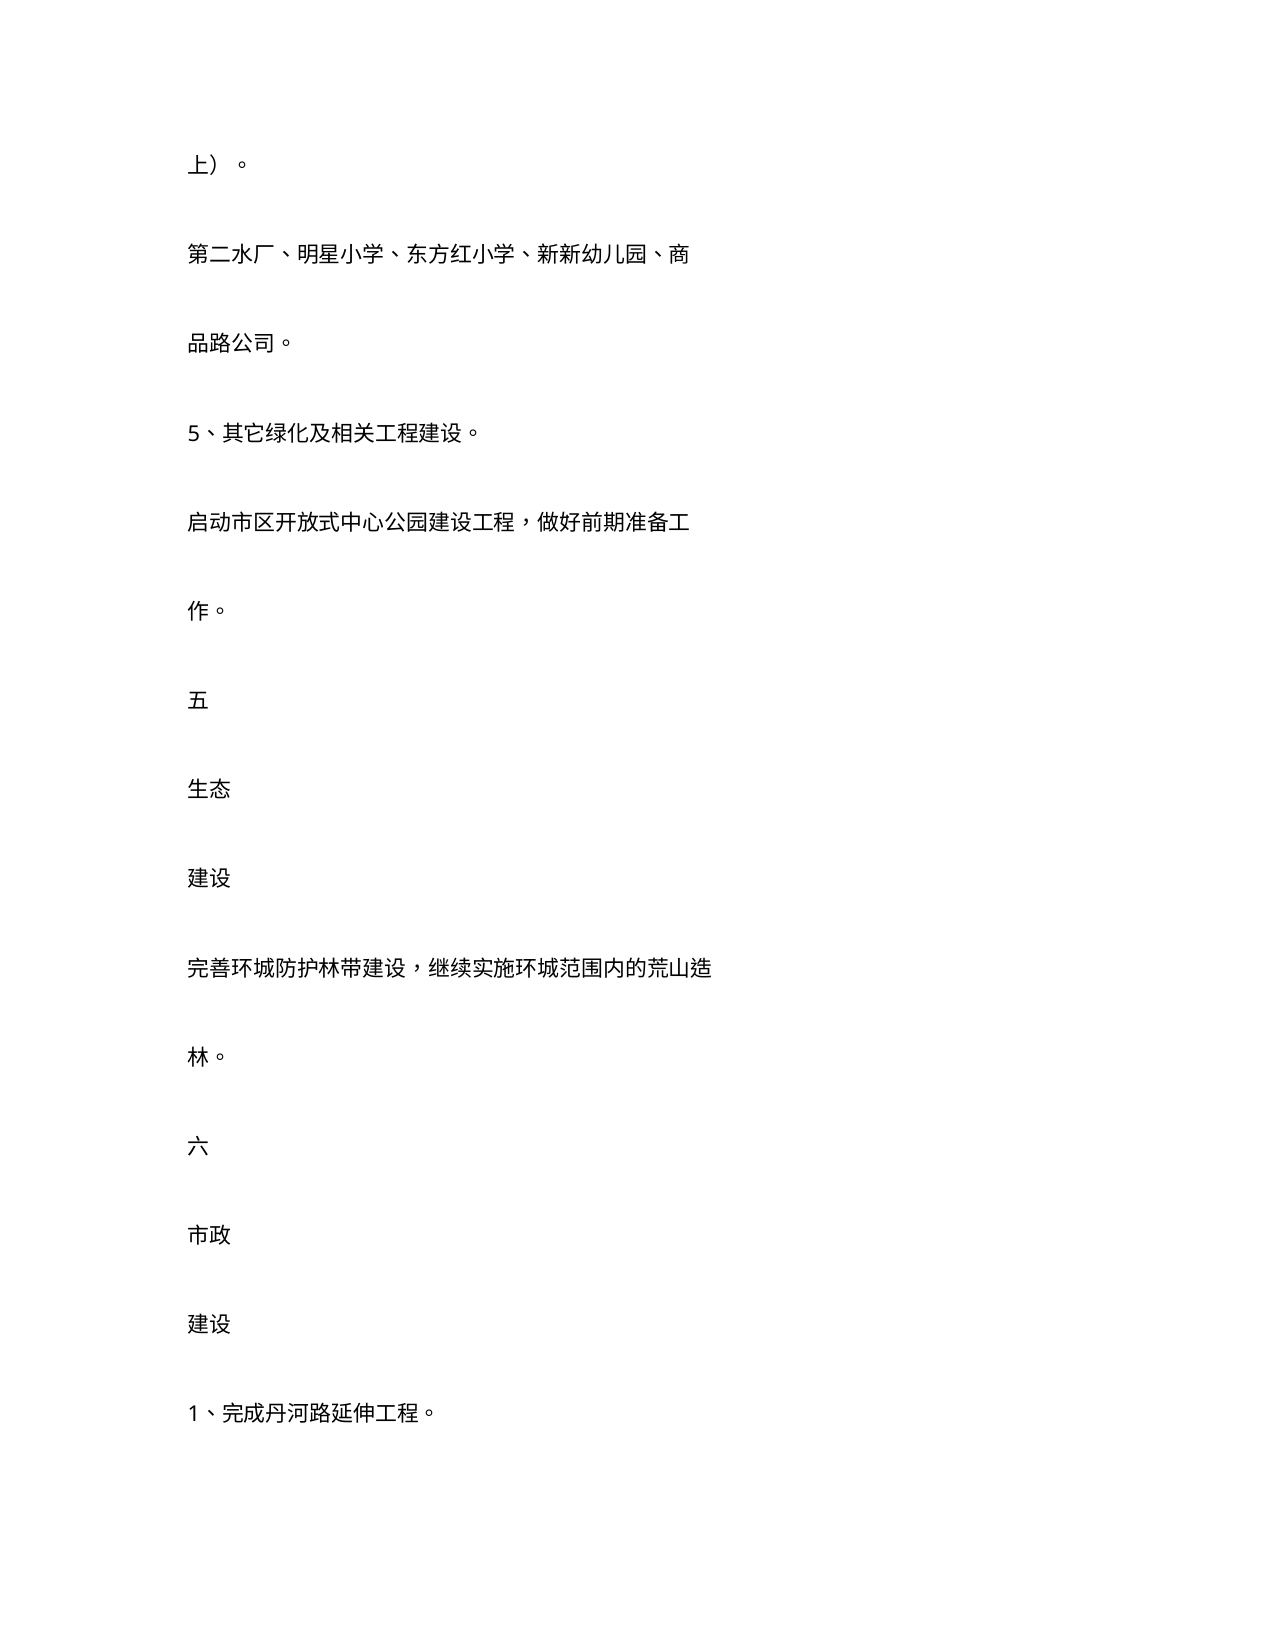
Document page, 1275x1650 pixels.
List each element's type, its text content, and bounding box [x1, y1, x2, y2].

text 市政 [187, 1220, 1087, 1284]
text 作。 [187, 596, 1087, 660]
text 上）。 [187, 150, 1087, 214]
text 第二水厂、明星小学、东方红小学、新新幼儿园、商 [187, 239, 1087, 303]
text 5、其它绿化及相关工程建设。 [187, 417, 1087, 481]
text 林。 [187, 1042, 1087, 1106]
text 启动市区开放式中心公园建设工程，做好前期准备工 [187, 507, 1087, 571]
text 建设 [187, 863, 1087, 927]
text 1、完成丹河路延伸工程。 [187, 1398, 1087, 1462]
text 五 [187, 685, 1087, 749]
text 生态 [187, 774, 1087, 838]
text 建设 [187, 1309, 1087, 1373]
text 完善环城防护林带建设，继续实施环城范围内的荒山造 [187, 952, 1087, 1016]
text 品路公司。 [187, 328, 1087, 392]
text 六 [187, 1131, 1087, 1195]
